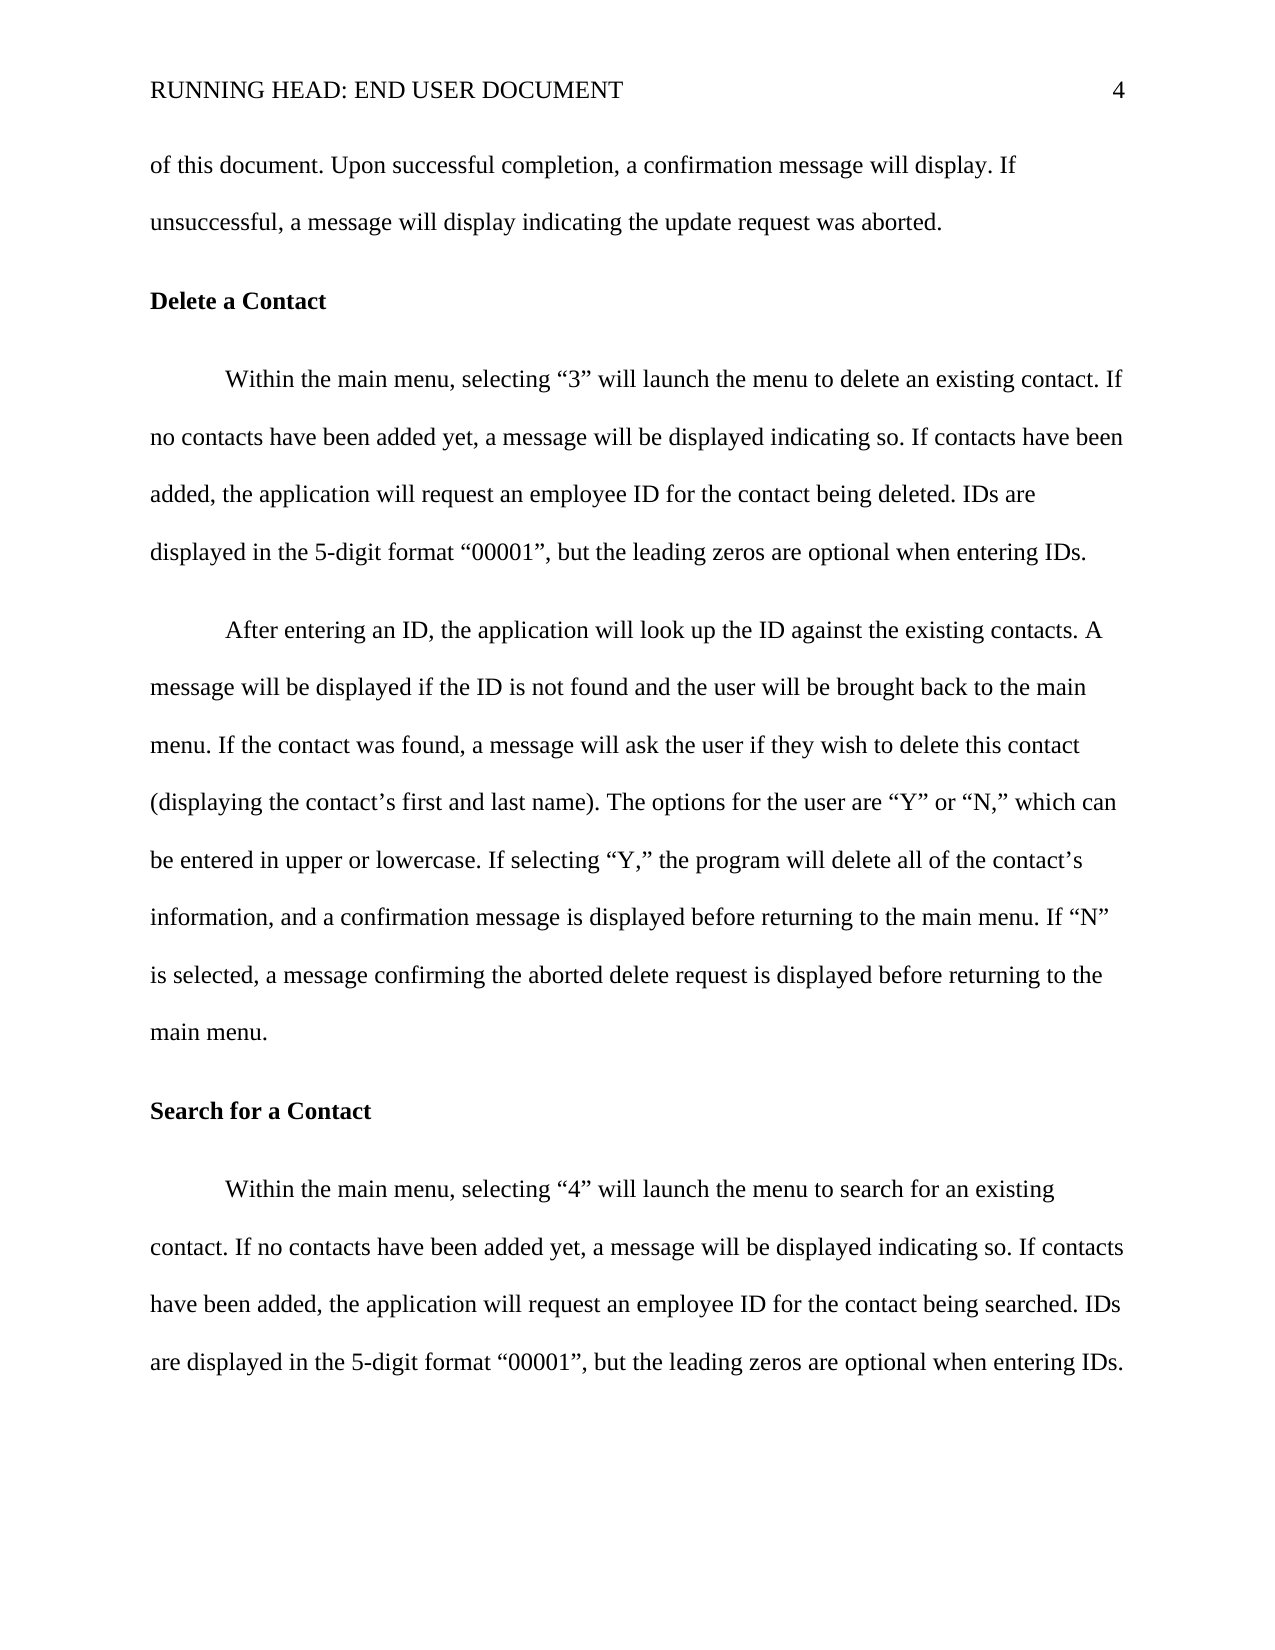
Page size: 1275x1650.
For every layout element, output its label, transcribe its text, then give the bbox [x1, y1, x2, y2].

text After entering an ID, the application will look up the ID against the existing contacts. A message will be displayed if the ID is not found and the user will be brought back to the main menu. If the contact was found, a message will ask the user if they wish to delete this contact (displaying the contact’s first and last name). The options for the user are “Y” or “N,” which can be entered in upper or lowercase. If selecting “Y,” the program will delete all of the contact’s information, and a confirmation message is displayed before returning to the main menu. If “N” is selected, a message confirming the aborted delete request is displayed before returning to the main menu. [150, 615, 1125, 1046]
text Delete a Contact [150, 286, 1125, 314]
text Within the main menu, selecting “4” will launch the menu to search for an existing contact. If no contacts have been added yet, a message will be displayed indicating so. If contacts have been added, the application will request an employee ID for the contact being searched. IDs are displayed in the 5-digit format “00001”, but the leading zeros are optional when entering IDs. [150, 1174, 1125, 1375]
text Within the main menu, selecting “3” will launch the menu to delete an existing contact. If no contacts have been added yet, a message will be displayed indicating so. If contacts have been added, the application will request an employee ID for the contact being deleted. IDs are displayed in the 5-digit format “00001”, but the leading zeros are optional when entering IDs. [150, 364, 1125, 565]
text Search for a Contact [150, 1096, 1125, 1124]
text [150, 150, 1125, 236]
